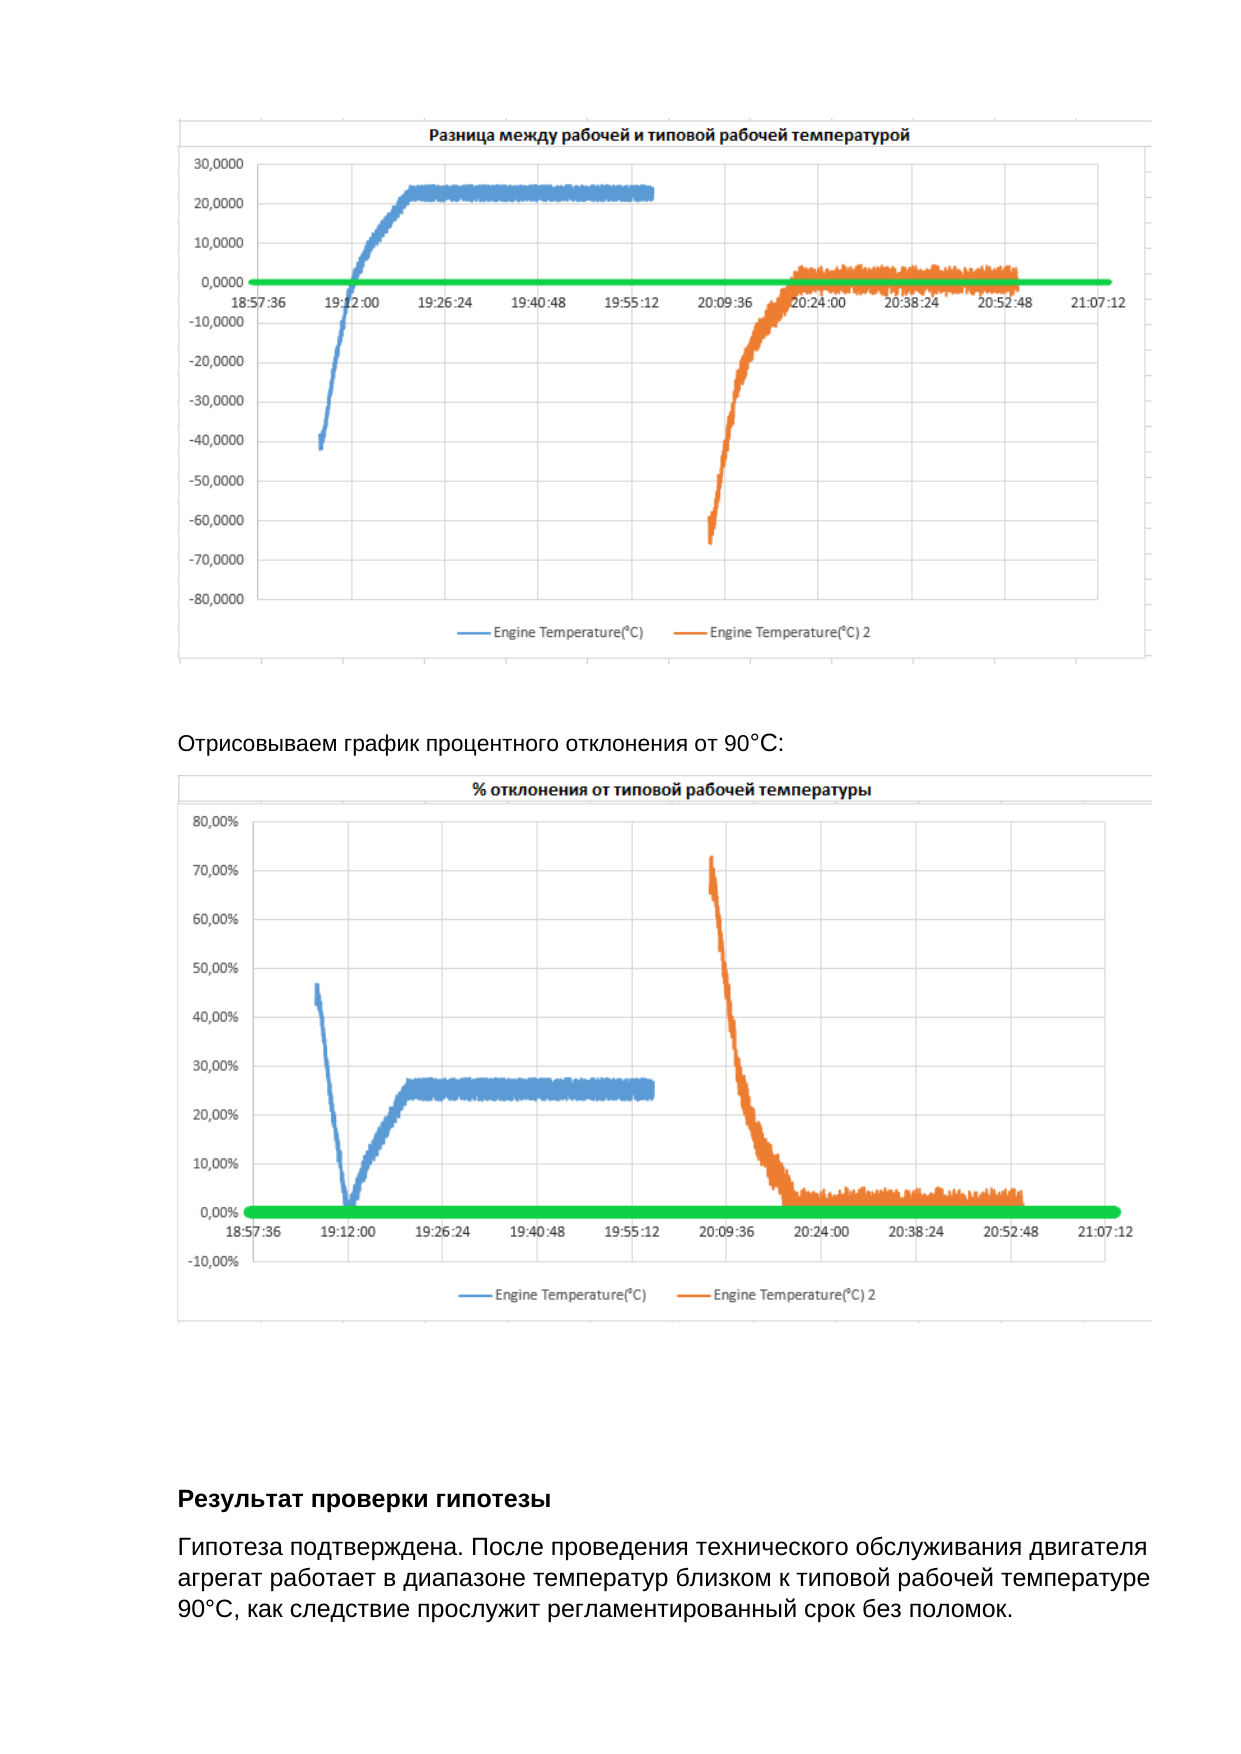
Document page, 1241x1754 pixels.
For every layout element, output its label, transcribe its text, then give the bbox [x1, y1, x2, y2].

text Гипотеза подтверждена. После проведения технического обслуживания двигателя агрегат работает в диапазоне температур близком к типовой рабочей температуре 90°C, как следствие прослужит регламентированный срок без поломок. [177, 1532, 1152, 1623]
picture [177, 118, 1152, 664]
text Результат проверки гипотезы [177, 1484, 1152, 1513]
text Отрисовываем график процентного отклонения от 90°C: [177, 728, 1152, 757]
picture [177, 775, 1152, 1323]
